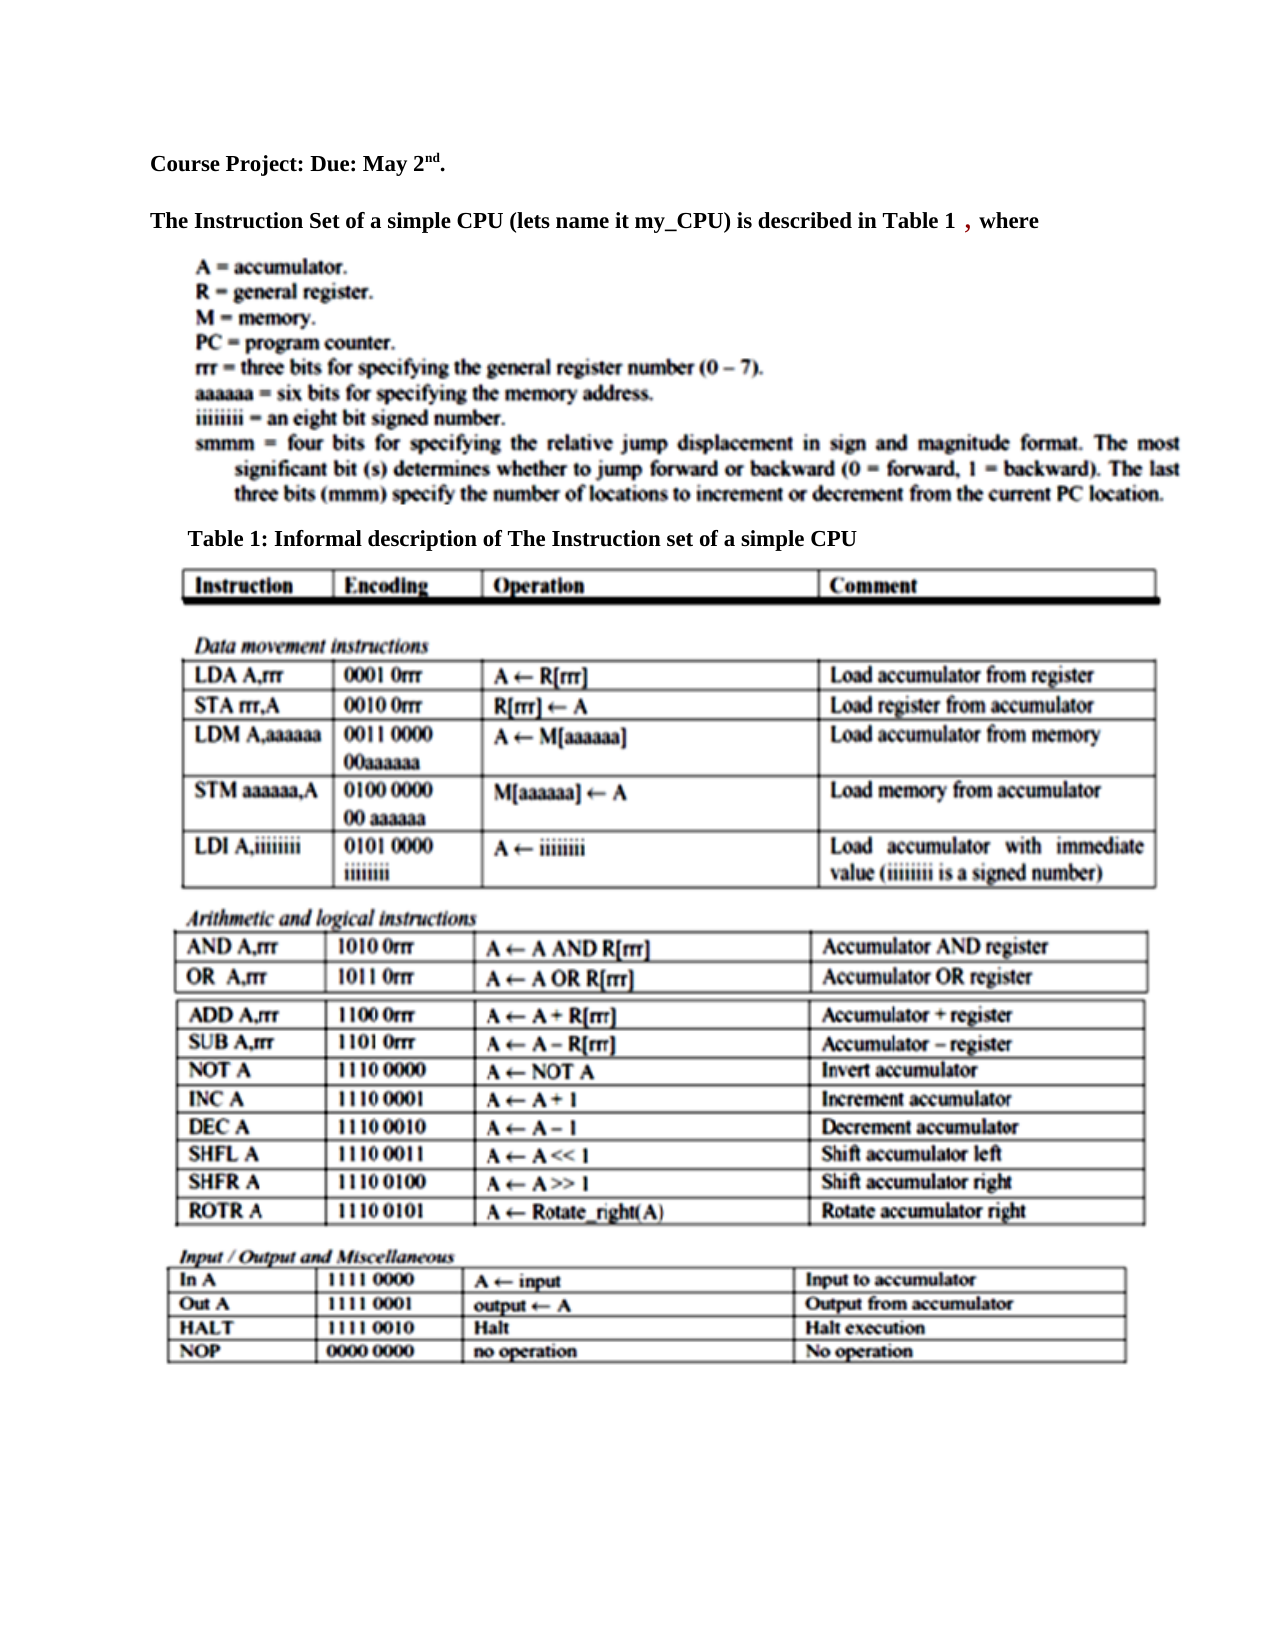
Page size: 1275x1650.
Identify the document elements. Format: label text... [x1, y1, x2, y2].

title Course Project: Due: May 2nd. [150, 150, 1125, 176]
text Table 1: Informal description of The Instruction set of a simple CPU [187, 525, 1125, 551]
picture [150, 563, 1166, 1233]
title The Instruction Set of a simple CPU (lets name it my_CPU) is described in Table 1 , where [150, 197, 1125, 237]
picture [187, 257, 1190, 513]
picture [159, 1245, 1145, 1378]
